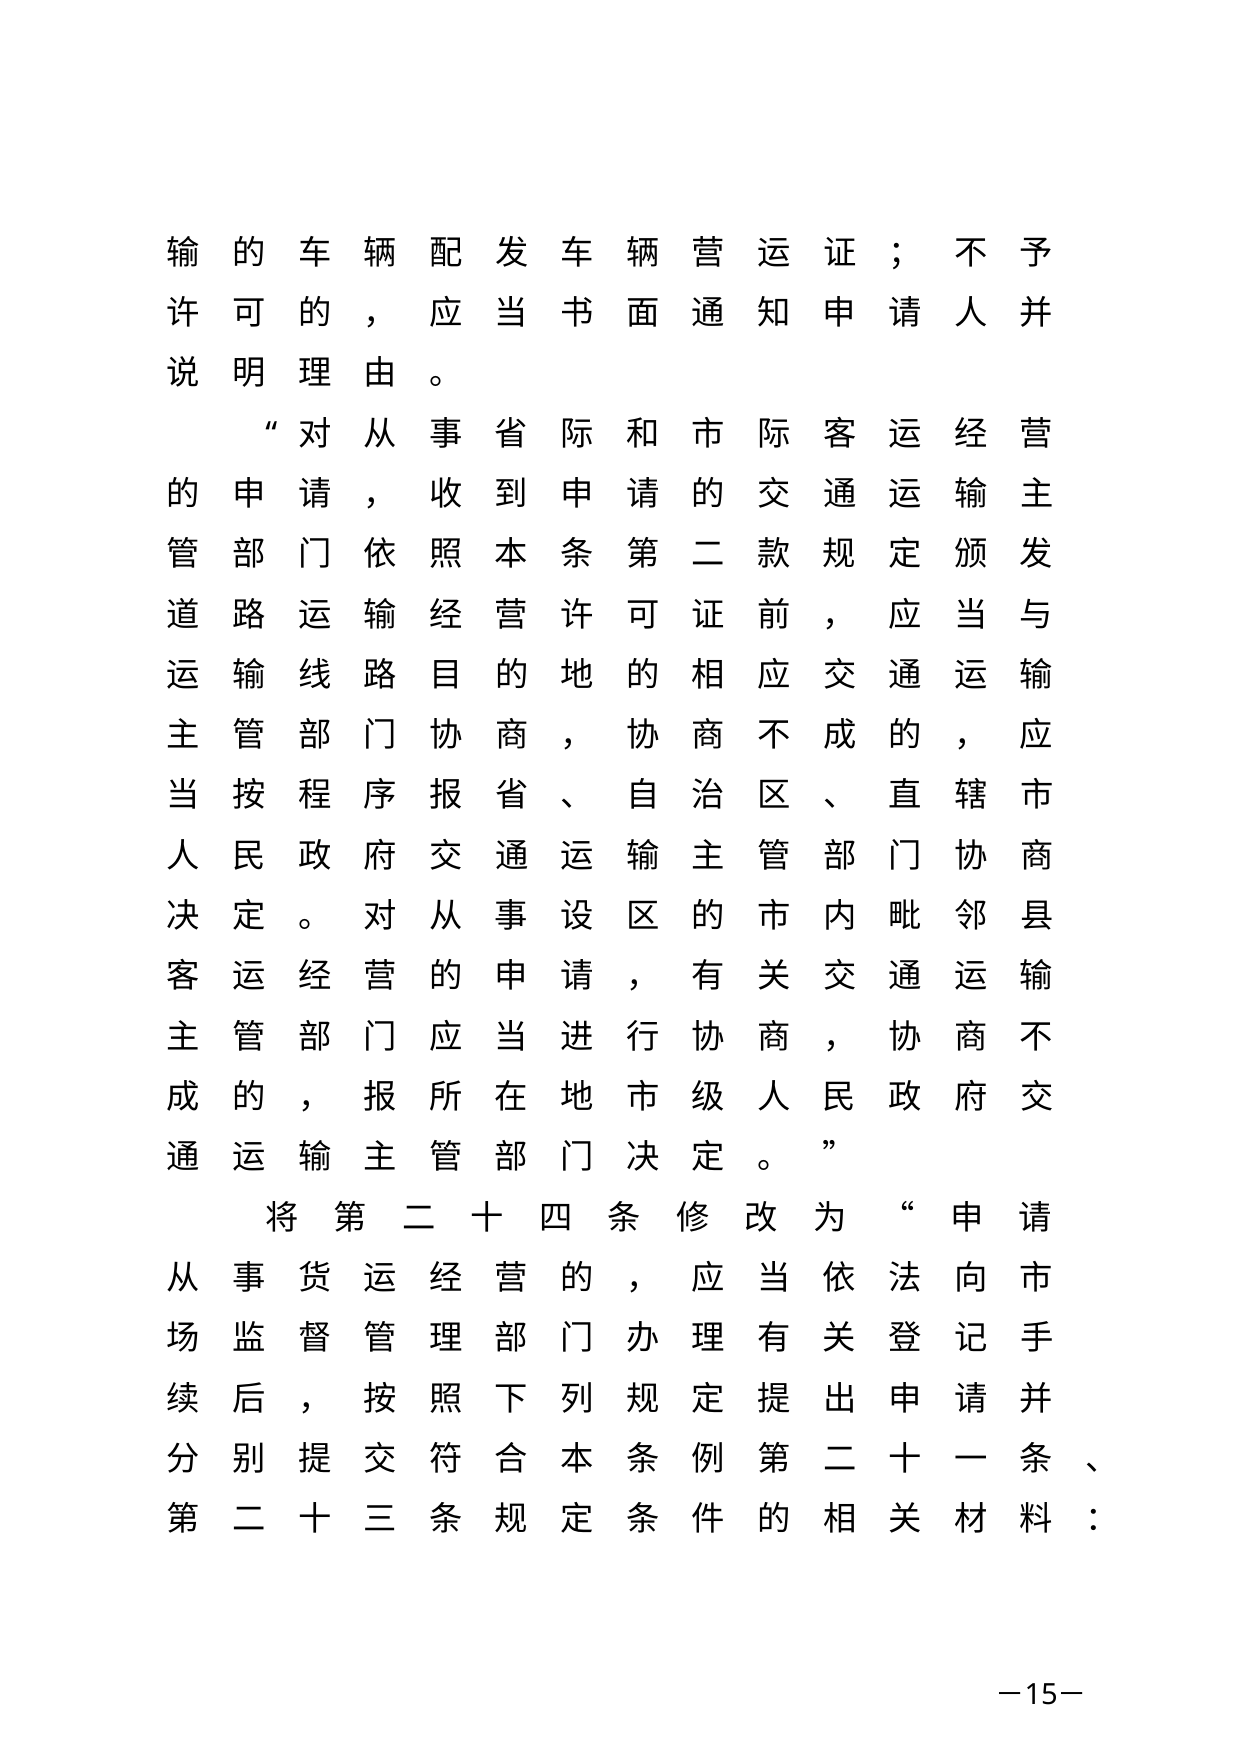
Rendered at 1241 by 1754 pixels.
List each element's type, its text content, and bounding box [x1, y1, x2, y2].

text 将第二十四条修改为“申请从事货运经营的，应当依法向市场监督管理部门办理有关登记手续后，按照下列规定提出申请并分别提交符合本条例第二十一条、第二十三条规定条件的相关材料： [167, 1184, 1085, 1546]
text “对从事省际和市际客运经营的申请，收到申请的交通运输主管部门依照本条第二款规定颁发道路运输经营许可证前，应当与运输线路目的地的相应交通运输主管部门协商，协商不成的，应当按程序报省、自治区、直辖市人民政府交通运输主管部门协商决定。对从事设区的市内毗邻县客运经营的申请，有关交通运输主管部门应当进行协商，协商不成的，报所在地市级人民政府交通运输主管部门决定。” [167, 400, 1085, 1184]
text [167, 219, 1085, 400]
